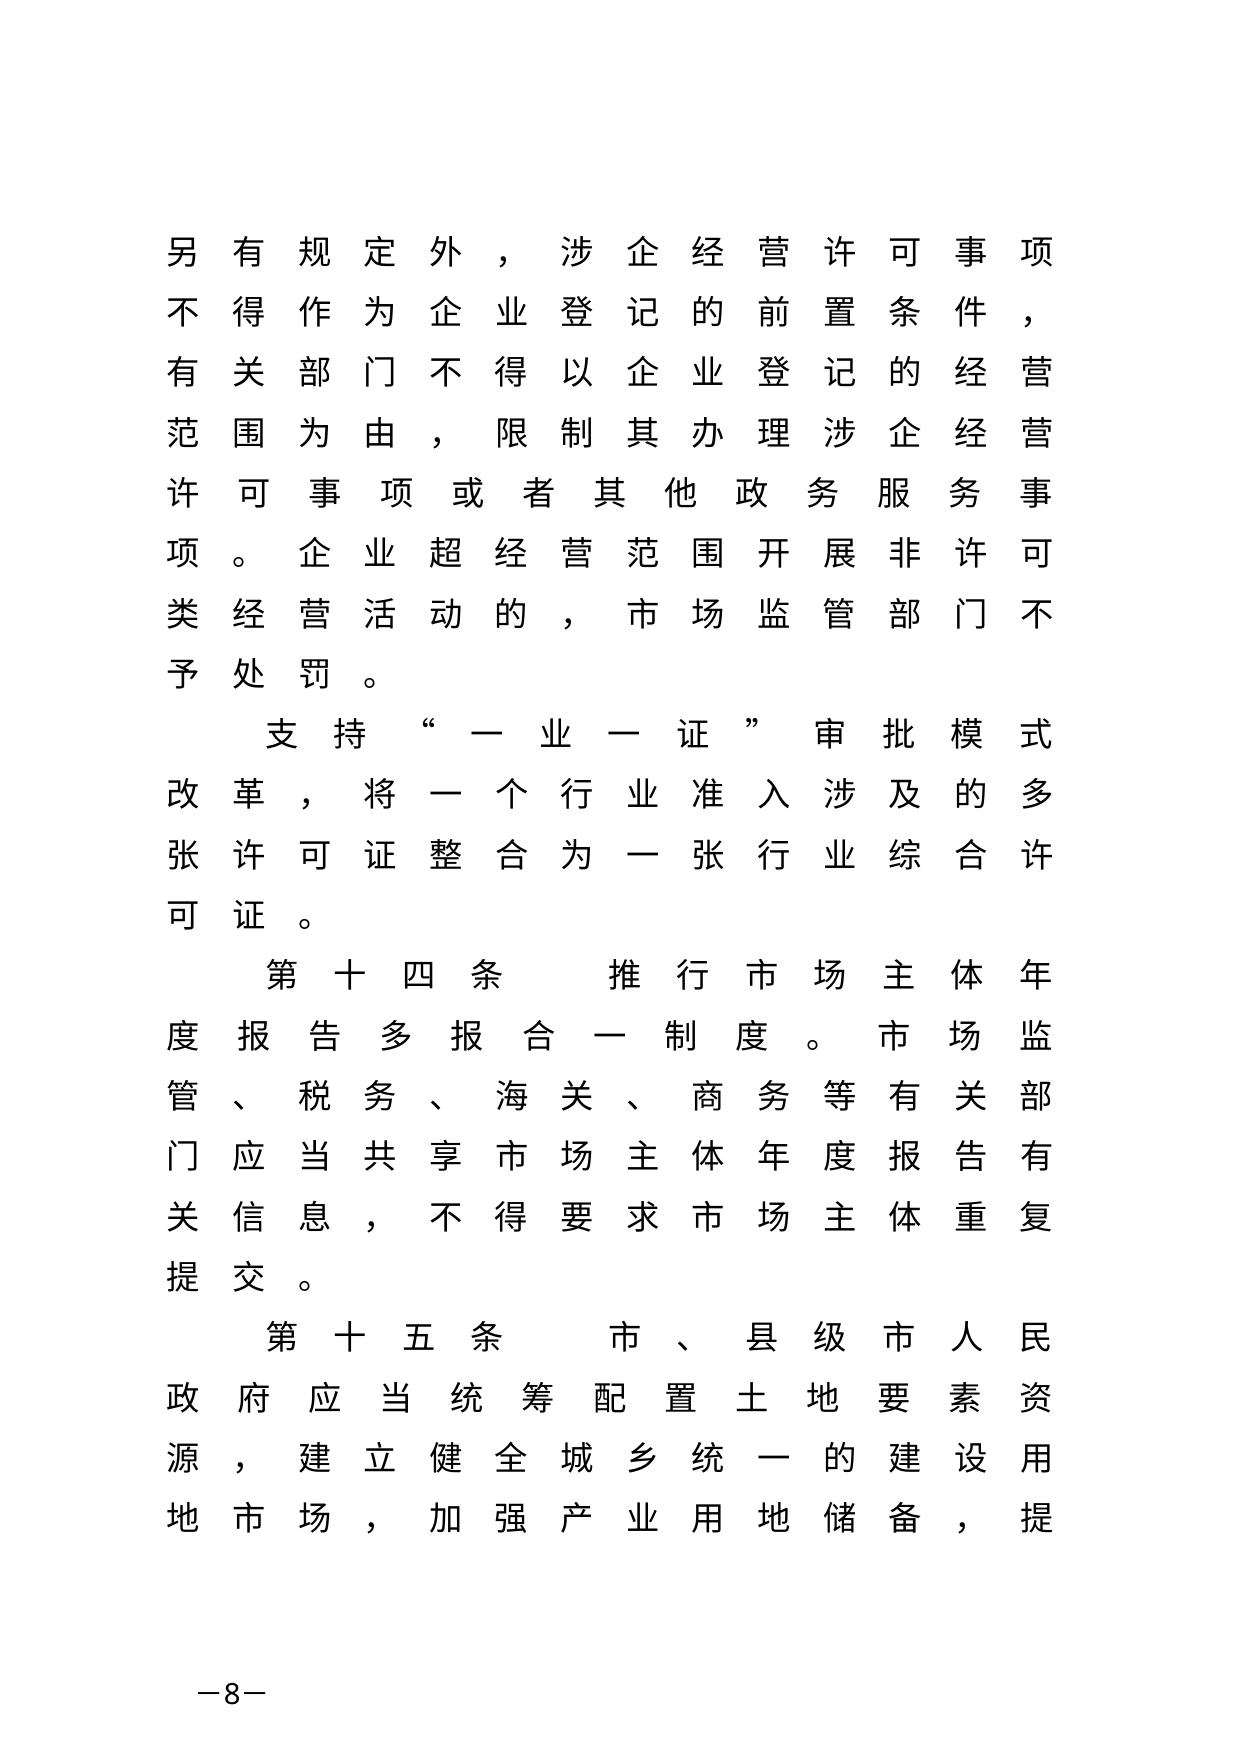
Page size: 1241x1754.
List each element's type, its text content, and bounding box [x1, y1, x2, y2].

text 支持“一业一证”审批模式改革，将一个行业准入涉及的多张许可证整合为一张行业综合许可证。 [167, 702, 1085, 943]
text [167, 219, 1085, 702]
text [167, 1305, 1085, 1546]
text 第十四条 推行市场主体年度报告多报合一制度。市场监管、税务、海关、商务等有关部门应当共享市场主体年度报告有关信息，不得要求市场主体重复提交。 [167, 943, 1085, 1305]
